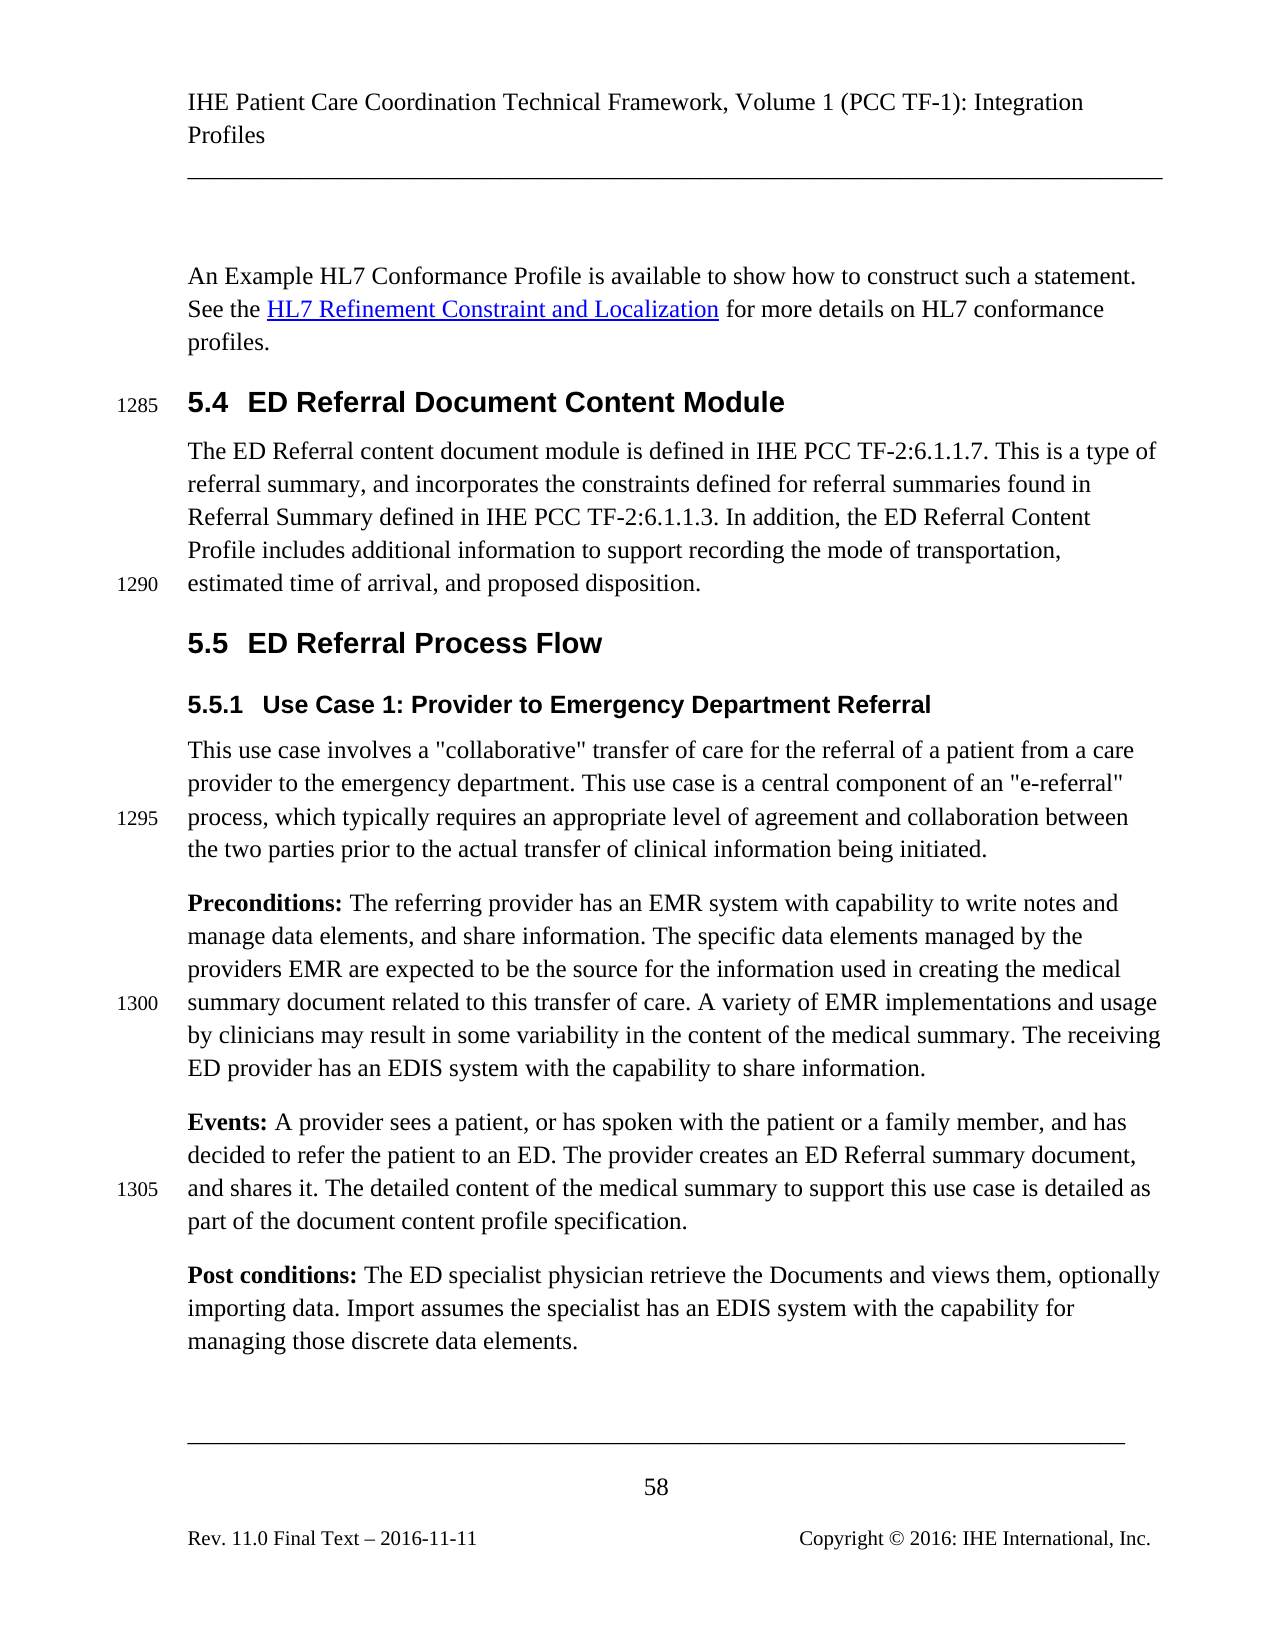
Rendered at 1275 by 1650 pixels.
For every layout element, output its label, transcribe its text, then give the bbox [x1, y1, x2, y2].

text An Example HL7 Conformance Profile is available to show how to construct such a statement. See the HL7 Refinement Constraint and Localization for more details on HL7 conformance profiles. [187, 261, 1162, 356]
text The ED Referral content document module is defined in IHE PCC TF-2:6.1.1.7. This is a type of referral summary, and incorporates the constraints defined for referral summaries found in Referral Summary defined in IHE PCC TF-2:6.1.1.3. In addition, the ED Referral Content Profile includes additional information to support recording the mode of transportation, estimated time of arrival, and proposed disposition. [187, 436, 1162, 597]
text Preconditions: The referring provider has an EMR system with capability to write notes and manage data elements, and share information. The specific data elements managed by the providers EMR are expected to be the source for the information used in creating the medical summary document related to this transfer of care. A variety of EMR implementations and usage by clinicians may result in some variability in the content of the medical summary. The receiving ED provider has an EDIS system with the capability to share information. [187, 888, 1162, 1082]
subtitle ED Referral Document Content Module [187, 385, 1162, 419]
text Events: A provider sees a patient, or has spoken with the patient or a family member, and has decided to refer the patient to an ED. The provider creates an ED Referral summary document, and shares it. The detailed content of the medical summary to support this use case is detailed as part of the document content profile specification. [187, 1107, 1162, 1235]
text Post conditions: The ED specialist physician retrieve the Documents and views them, optionally importing data. Import assumes the specialist has an EDIS system with the capability for managing those discrete data elements. [187, 1260, 1162, 1355]
subtitle ED Referral Process Flow [187, 626, 1162, 660]
subtitle Use Case 1: Provider to Emergency Department Referral [187, 690, 1162, 719]
text This use case involves a "collaborative" transfer of care for the referral of a patient from a care provider to the emergency department. This use case is a central component of an "e-referral" process, which typically requires an appropriate level of agreement and collaboration between the two parties prior to the actual transfer of clinical information being initiated. [187, 736, 1162, 863]
